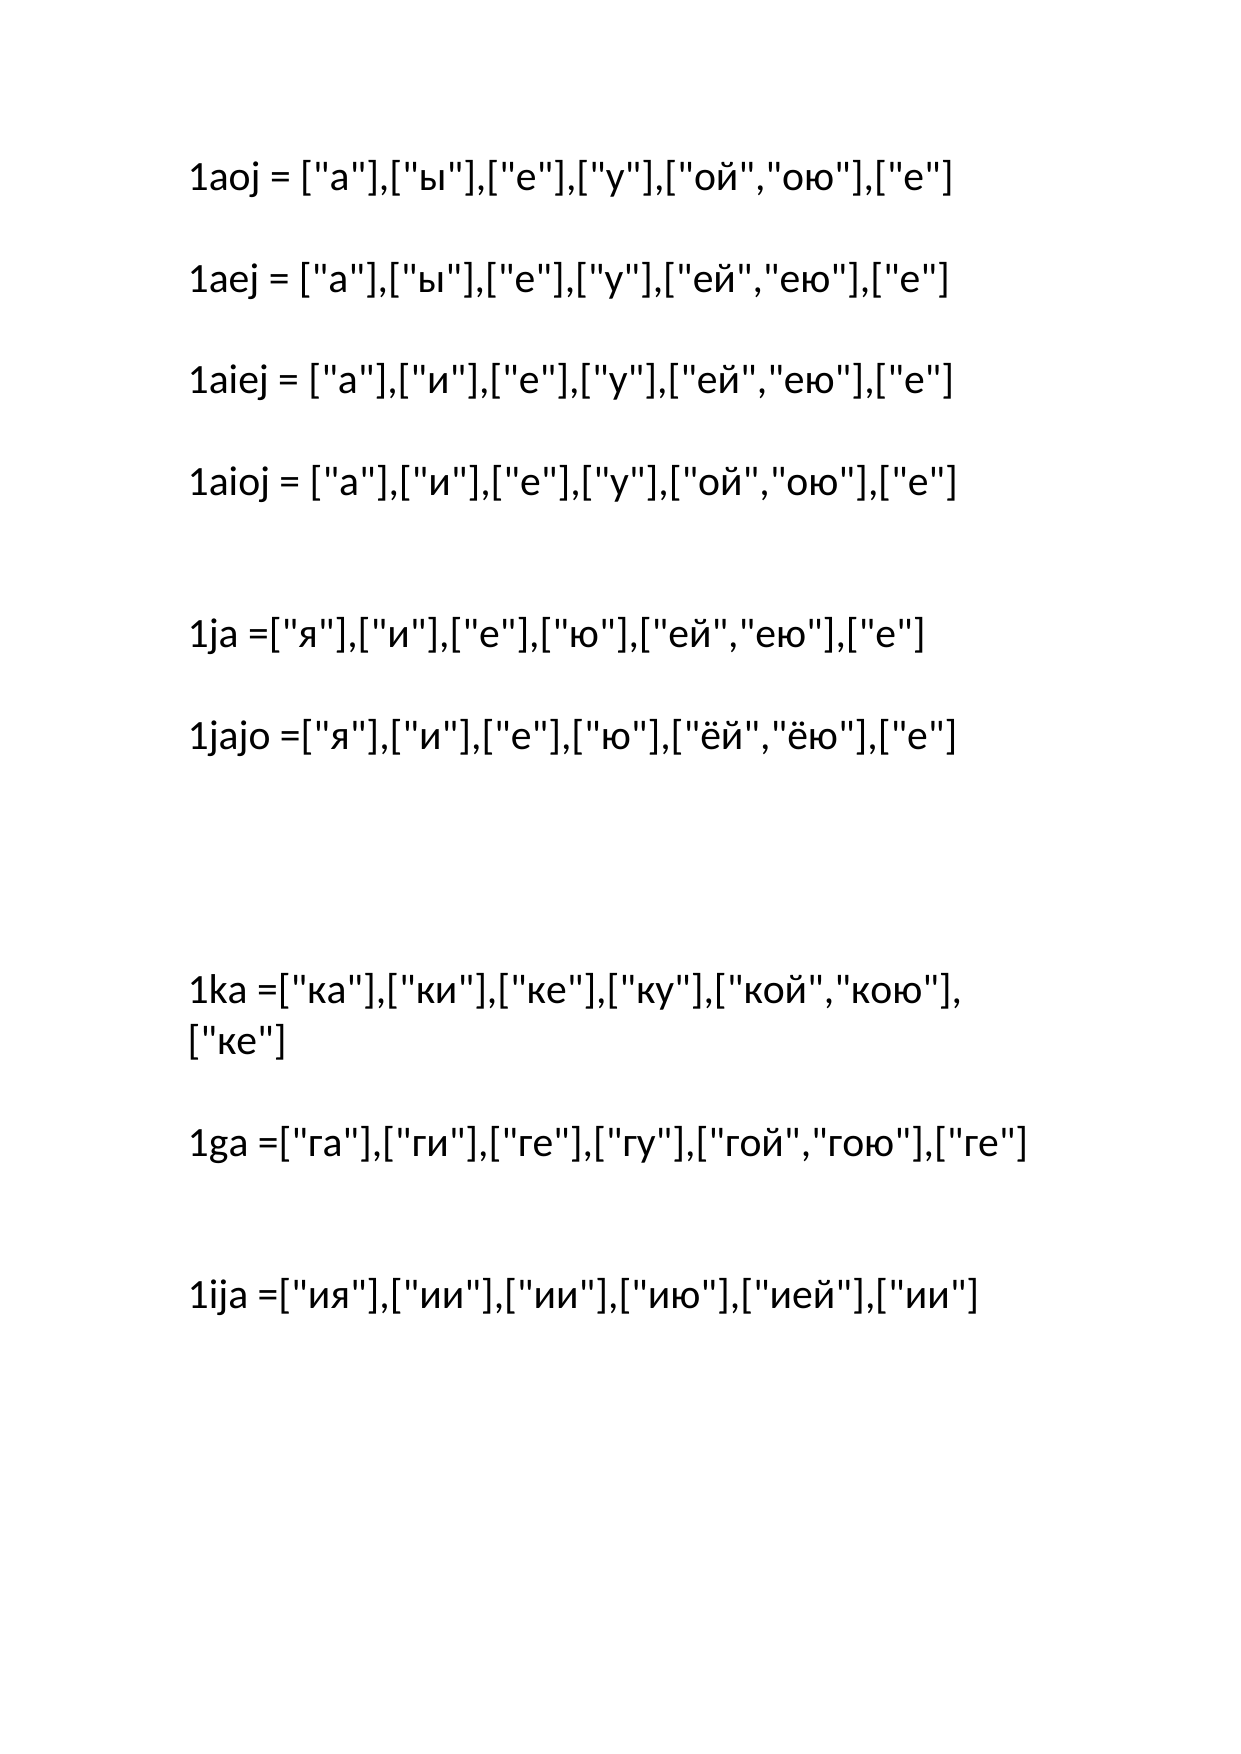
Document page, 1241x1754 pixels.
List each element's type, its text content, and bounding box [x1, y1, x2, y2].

text 1aoj = ["а"],["ы"],["е"],["у"],["ой","ою"],["е"] [187, 150, 1053, 201]
text 1ija =["ия"],["ии"],["ии"],["ию"],["ией"],["ии"] [187, 1268, 1053, 1319]
text 1aej = ["а"],["ы"],["е"],["у"],["eй","eю"],["е"] [187, 252, 1053, 302]
text 1ja =["я"],["и"],["е"],["ю"],["ей","ею"],["е"] [187, 607, 1053, 658]
text 1aioj = ["а"],["и"],["е"],["у"],["ой","ою"],["е"] [187, 455, 1053, 506]
text 1aiej = ["а"],["и"],["е"],["у"],["eй","eю"],["е"] [187, 353, 1053, 404]
text 1ka =["ка"],["ки"],["ке"],["ку"],["кой","кою"],["ке"] [187, 963, 1053, 1065]
text 1ga =["га"],["ги"],["ге"],["гу"],["гой","гою"],["ге"] [187, 1116, 1053, 1167]
text 1jajo =["я"],["и"],["е"],["ю"],["ёй","ёю"],["е"] [187, 709, 1053, 760]
